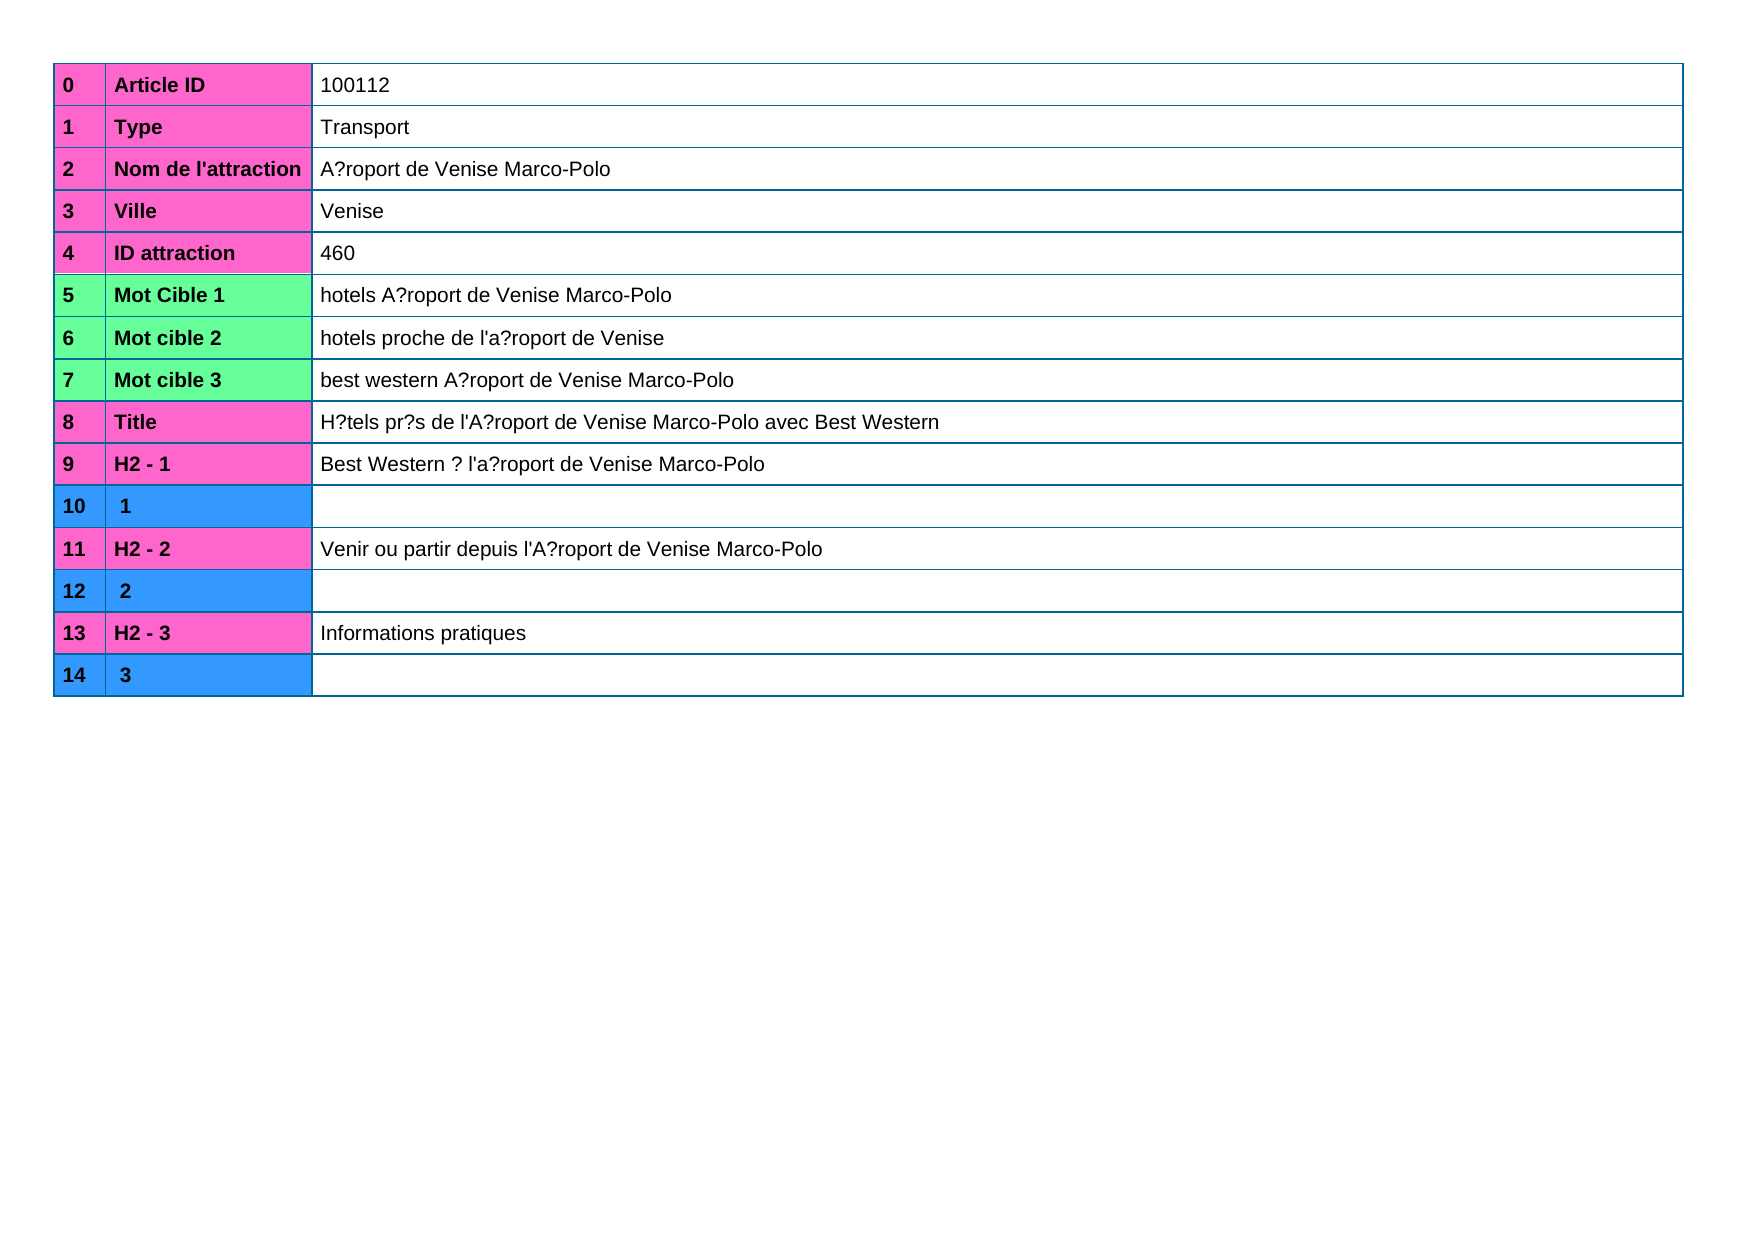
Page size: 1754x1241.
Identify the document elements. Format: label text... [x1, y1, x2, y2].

table_header 0 [55, 64, 105, 105]
table_cell Venise [313, 191, 1682, 231]
table_cell 8 [55, 402, 105, 442]
table_cell best western A?roport de Venise Marco-Polo [313, 360, 1682, 400]
table_cell H2 - 2 [106, 528, 311, 569]
table_cell 3 [106, 655, 311, 695]
table_cell Informations pratiques [313, 613, 1682, 653]
table_cell 1 [106, 486, 311, 527]
table_cell 14 [55, 655, 105, 695]
table_cell 3 [55, 191, 105, 231]
table_cell [313, 655, 1682, 695]
table_cell Best Western ? l'a?roport de Venise Marco-Polo [313, 444, 1682, 484]
table_cell H2 - 3 [106, 613, 311, 653]
table_cell Ville [106, 191, 311, 231]
table_cell 460 [313, 233, 1682, 273]
table_cell 6 [55, 317, 105, 358]
table_cell 11 [55, 528, 105, 569]
table_cell 2 [55, 148, 105, 189]
table_cell Type [106, 106, 311, 147]
table_cell Nom de l'attraction [106, 148, 311, 189]
table_cell Mot cible 2 [106, 317, 311, 358]
table_cell ID attraction [106, 233, 311, 273]
table_cell 5 [55, 275, 105, 316]
table_cell hotels proche de l'a?roport de Venise [313, 317, 1682, 358]
table_cell 10 [55, 486, 105, 527]
table_cell 9 [55, 444, 105, 484]
table_cell Mot Cible 1 [106, 275, 311, 316]
table_cell [313, 486, 1682, 527]
table_header Article ID [106, 64, 311, 105]
table_cell 2 [106, 570, 311, 611]
table_cell 1 [55, 106, 105, 147]
table_cell 4 [55, 233, 105, 273]
table_cell Venir ou partir depuis l'A?roport de Venise Marco-Polo [313, 528, 1682, 569]
table_cell Transport [313, 106, 1682, 147]
table_cell 12 [55, 570, 105, 611]
table_cell Mot cible 3 [106, 360, 311, 400]
table_cell H2 - 1 [106, 444, 311, 484]
table_cell [313, 570, 1682, 611]
table_cell A?roport de Venise Marco-Polo [313, 148, 1682, 189]
table_cell 13 [55, 613, 105, 653]
table_cell Title [106, 402, 311, 442]
table_cell hotels A?roport de Venise Marco-Polo [313, 275, 1682, 316]
table_header 100112 [313, 64, 1682, 105]
table_cell 7 [55, 360, 105, 400]
table_cell H?tels pr?s de l'A?roport de Venise Marco-Polo avec Best Western [313, 402, 1682, 442]
